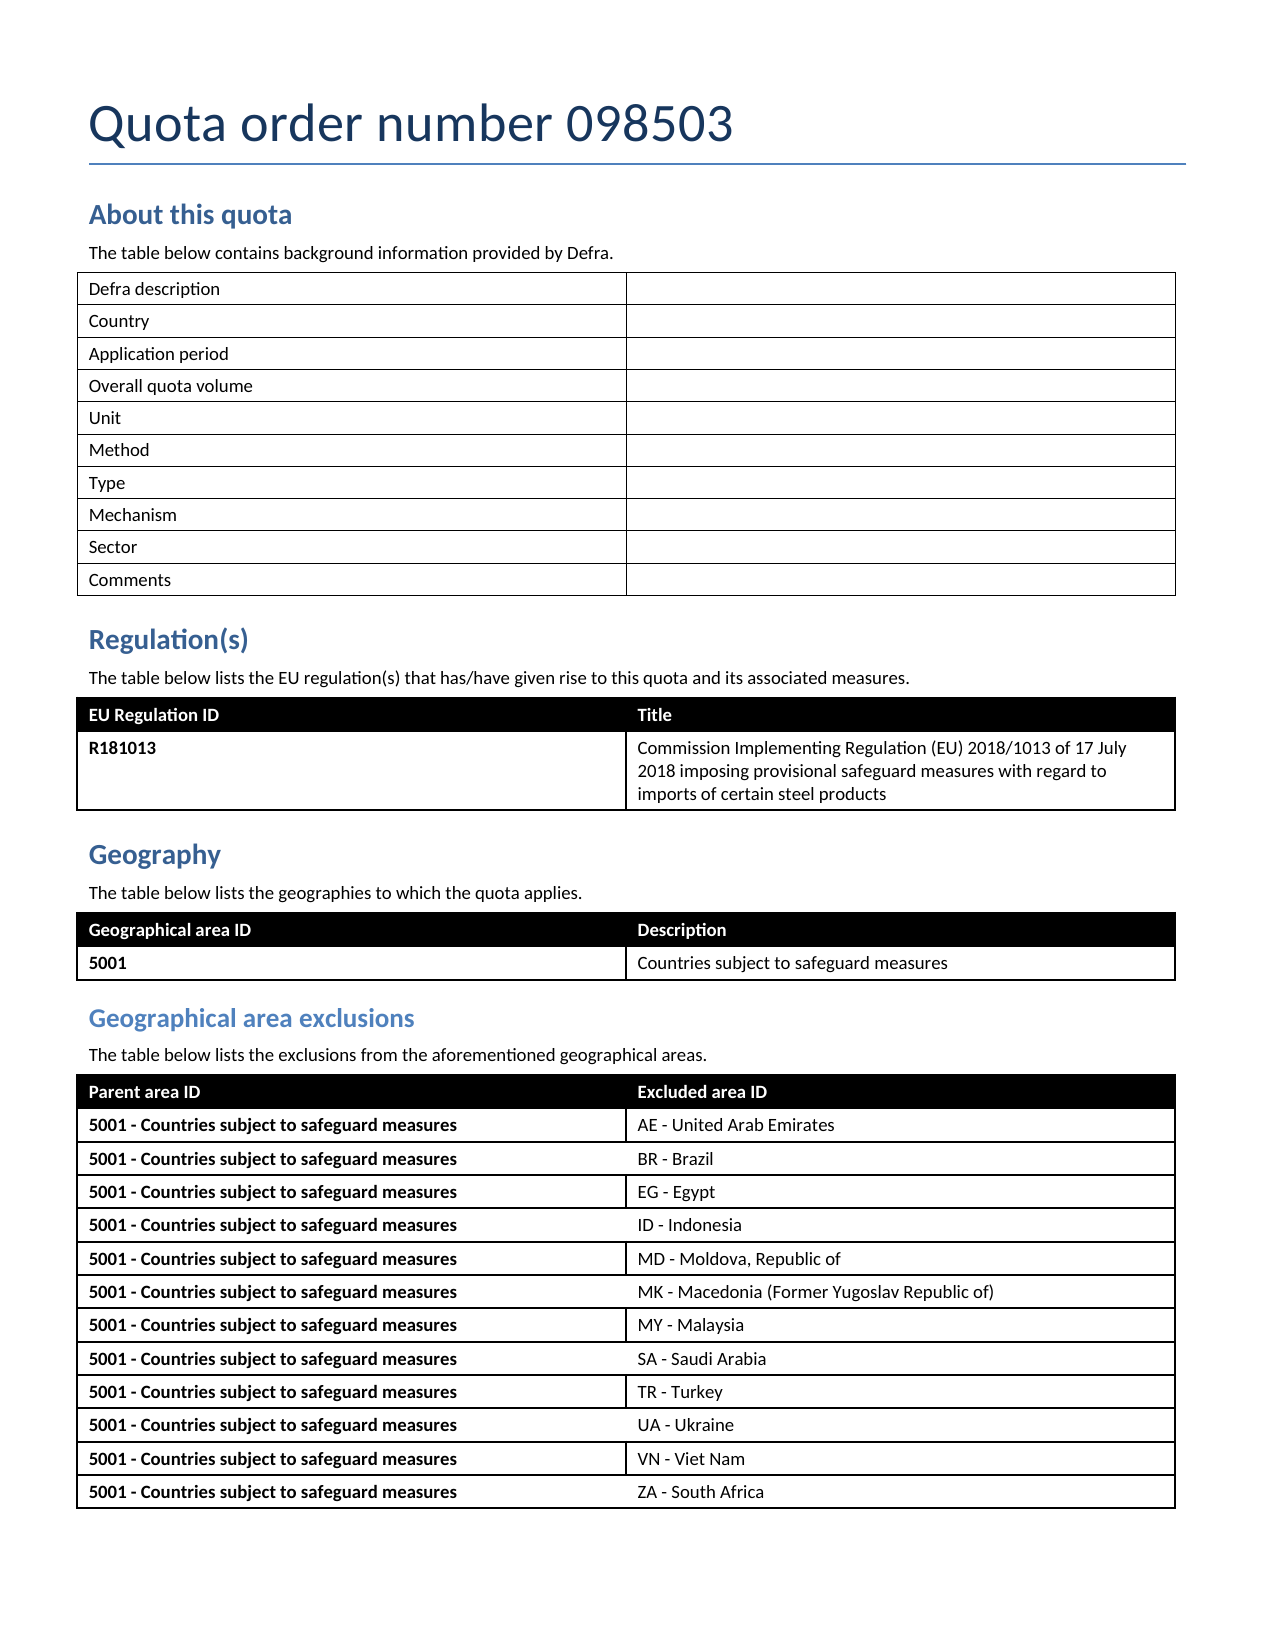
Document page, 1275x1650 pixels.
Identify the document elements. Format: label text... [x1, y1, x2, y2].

table_cell UA - Ukraine [626, 1409, 1174, 1441]
text The table below lists the EU regulation(s) that has/have given rise to this quota and its associated measures. [88, 666, 1186, 689]
table_cell [627, 370, 1175, 401]
table_cell 5001 - Countries subject to safeguard measures [78, 1376, 625, 1407]
table_cell 5001 - Countries subject to safeguard measures [78, 1109, 625, 1141]
table_cell [627, 402, 1175, 433]
table_cell TR - Turkey [627, 1376, 1174, 1407]
table_cell [627, 564, 1175, 595]
table_cell 5001 - Countries subject to safeguard measures [78, 1243, 625, 1274]
table_header Title [626, 699, 1174, 730]
table_cell 5001 - Countries subject to safeguard measures [78, 1143, 626, 1174]
table_cell R181013 [78, 732, 625, 809]
subtitle Geography [88, 836, 1186, 872]
table_cell MK - Macedonia (Former Yugoslav Republic of) [626, 1276, 1174, 1307]
table_cell MD - Moldova, Republic of [627, 1243, 1174, 1274]
subtitle Geographical area exclusions [88, 1001, 1186, 1034]
text The table below contains background information provided by Defra. [88, 241, 1186, 264]
table_cell 5001 - Countries subject to safeguard measures [78, 1409, 626, 1441]
table_cell [627, 467, 1175, 498]
table_cell 5001 - Countries subject to safeguard measures [78, 1276, 626, 1307]
table_cell SA - Saudi Arabia [626, 1343, 1174, 1374]
table_cell AE - United Arab Emirates [627, 1109, 1174, 1141]
table_cell BR - Brazil [626, 1143, 1174, 1174]
table_cell 5001 - Countries subject to safeguard measures [78, 1443, 625, 1474]
table_header Parent area ID [78, 1076, 626, 1107]
table_cell Type [78, 467, 626, 498]
table_cell 5001 - Countries subject to safeguard measures [78, 1309, 625, 1341]
table_cell MY - Malaysia [627, 1309, 1174, 1341]
table_cell [627, 435, 1175, 466]
table_cell Comments [78, 564, 626, 595]
table_cell Method [78, 435, 626, 466]
table_header Excluded area ID [626, 1076, 1174, 1107]
table_cell Sector [78, 531, 626, 563]
table_header Description [626, 914, 1174, 945]
table_cell 5001 [78, 947, 625, 978]
table_cell 5001 - Countries subject to safeguard measures [78, 1209, 626, 1241]
table_cell EG - Egypt [627, 1176, 1174, 1207]
table_cell 5001 - Countries subject to safeguard measures [78, 1343, 626, 1374]
table_cell [627, 531, 1175, 563]
table_header EU Regulation ID [78, 699, 626, 730]
table_cell Application period [78, 338, 626, 369]
table_cell Countries subject to safeguard measures [627, 947, 1174, 978]
table_header [627, 273, 1175, 304]
table_cell 5001 - Countries subject to safeguard measures [78, 1176, 625, 1207]
table_cell Mechanism [78, 499, 626, 530]
subtitle About this quota [88, 196, 1186, 232]
table_cell Country [78, 305, 626, 337]
table_cell Commission Implementing Regulation (EU) 2018/1013 of 17 July 2018 imposing provisional safeguard measures with regard to imports of certain steel products [627, 732, 1174, 809]
table_cell Unit [78, 402, 626, 433]
table_cell Overall quota volume [78, 370, 626, 401]
text The table below lists the geographies to which the quota applies. [88, 881, 1186, 904]
subtitle Regulation(s) [88, 621, 1186, 657]
table_cell ZA - South Africa [626, 1476, 1174, 1507]
table_cell VN - Viet Nam [627, 1443, 1174, 1474]
table_cell ID - Indonesia [626, 1209, 1174, 1241]
title Quota order number 098503 [88, 88, 1186, 165]
table_cell [627, 338, 1175, 369]
text The table below lists the exclusions from the aforementioned geographical areas. [88, 1043, 1186, 1066]
table_cell [627, 499, 1175, 530]
table_cell [627, 305, 1175, 337]
table_header Defra description [78, 273, 626, 304]
table_cell 5001 - Countries subject to safeguard measures [78, 1476, 626, 1507]
table_header Geographical area ID [78, 914, 626, 945]
